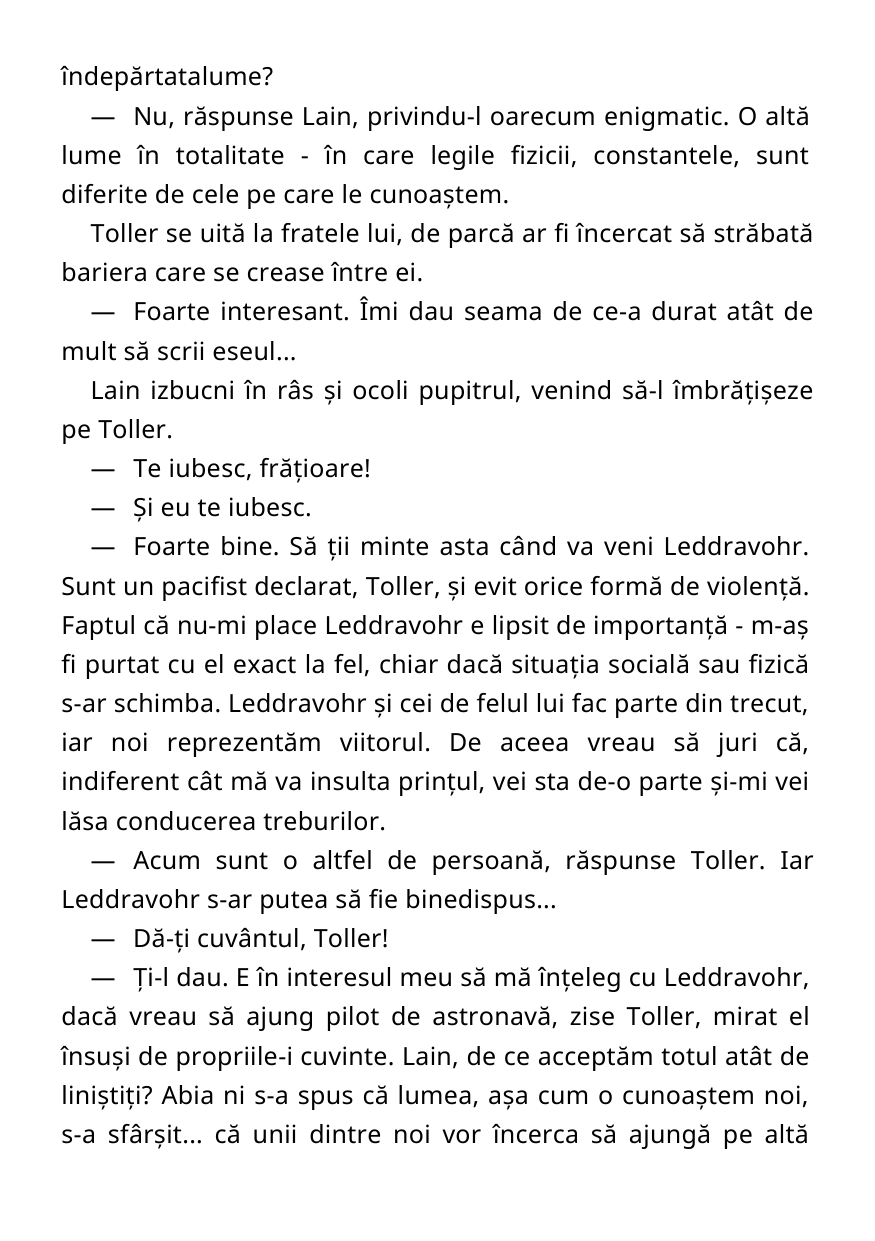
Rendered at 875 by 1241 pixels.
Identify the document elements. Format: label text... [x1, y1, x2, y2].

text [61, 960, 811, 1151]
text Toller se uită la fratele lui, de parcă ar fi încercat să străbată bariera care se crease între ei. [61, 216, 815, 289]
text Lain izbucni în râs şi ocoli pupitrul, venind să-l îmbrăţişeze pe Toller. [61, 372, 815, 446]
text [61, 59, 815, 93]
text — Te iubesc, frăţioare! [61, 451, 815, 485]
text — Nu, răspunse Lain, privindu-l oarecum enigmatic. O altă lume în totalitate - în care legile fizicii, constantele, sunt diferite de cele pe care le cunoaştem. [61, 98, 811, 211]
text — Acum sunt o altfel de persoană, răspunse Toller. Iar Leddravohr s-ar putea să fie binedispus... [61, 842, 815, 916]
text — Dă-ţi cuvântul, Toller! [61, 921, 815, 955]
text — Şi eu te iubesc. [61, 490, 815, 524]
text — Foarte bine. Să ţii minte asta când va veni Leddravohr. Sunt un pacifist declarat, Toller, şi evit orice formă de violenţă. Faptul că nu-mi place Leddravohr e lipsit de importanţă - m-aş fi purtat cu el exact la fel, chiar dacă situaţia socială sau fizică s-ar schimba. Leddravohr şi cei de felul lui fac parte din trecut, iar noi reprezentăm viitorul. De aceea vreau să juri că, indiferent cât mă va insulta prinţul, vei sta de-o parte şi-mi vei lăsa conducerea treburilor. [61, 529, 811, 837]
text — Foarte interesant. Îmi dau seama de ce-a durat atât de mult să scrii eseul... [61, 294, 815, 367]
